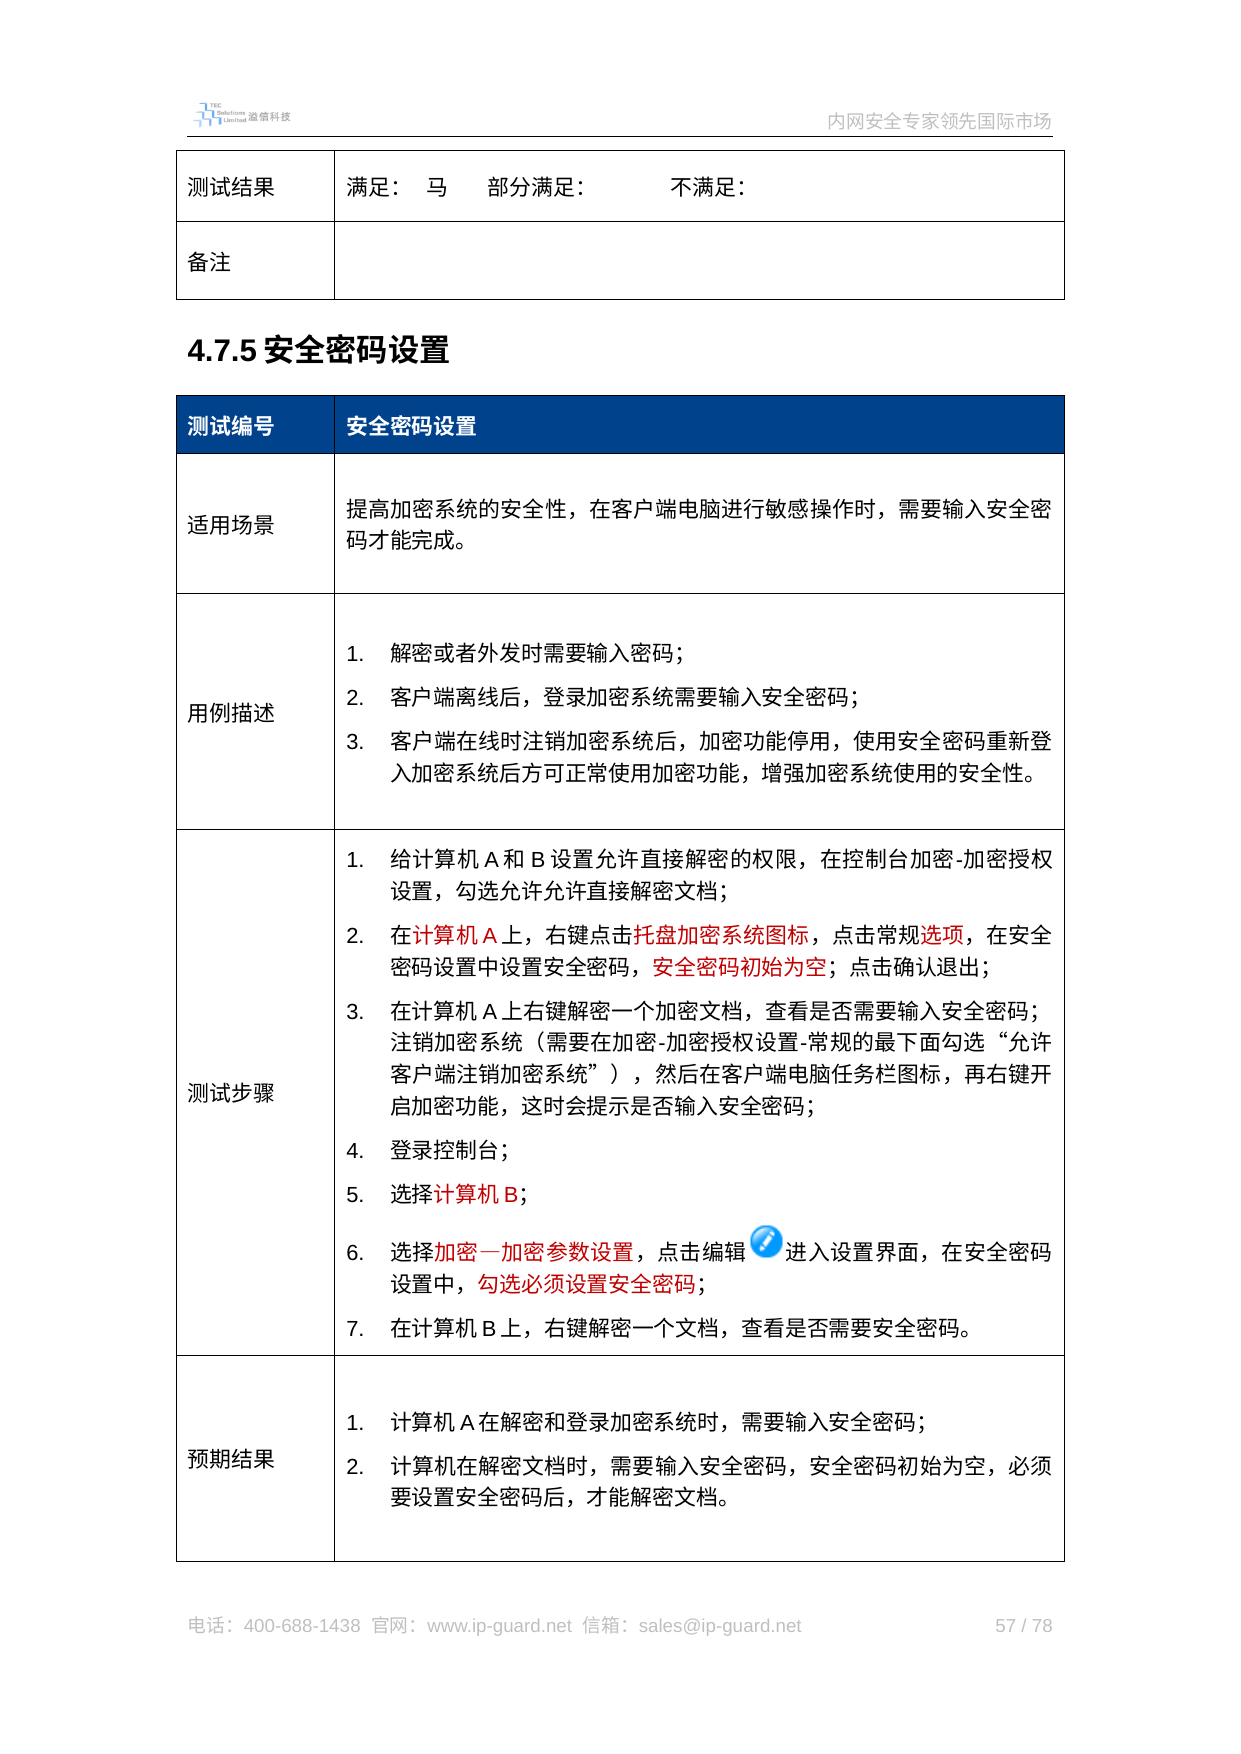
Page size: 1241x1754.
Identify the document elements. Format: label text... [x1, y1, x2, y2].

table_cell 用例描述 [177, 594, 334, 828]
table_header 安全密码设置 [335, 396, 1064, 453]
picture [187, 101, 295, 129]
table_cell 预期结果 [177, 1356, 334, 1561]
table_cell 测试结果 [177, 151, 334, 221]
picture [746, 1221, 786, 1261]
table_cell 测试步骤 [177, 830, 334, 1355]
table_cell 备注 [177, 222, 334, 299]
table_cell 满足： 马 部分满足： 不满足： [335, 151, 1064, 221]
table_cell [335, 222, 1064, 299]
subtitle 4.7.5安全密码设置 [187, 325, 1053, 370]
table_cell 给计算机A和B设置允许直接解密的权限，在控制台加密-加密授权设置，勾选允许允许直接解密文档； 在计算机A上，右键点击托盘加密系统图标，点击常规选项，在安全密码设置中设置安全密码，安全密码初始为空；点击确认退出； 在计算机A上右键解密一个加密文档，查看是否需要输入安全密码；注销加密系统（需要在加密-加密授权设置-常规的最下面勾选“允许客户端注销加密系统”），然后在客户端电脑任务栏图标，再右键开启加密功能，这时会提示是否输入安全密码； 登录控制台； 选择计算机B； 选择加密—加密参数设置，点击编辑进入设置界面，在安全密码设置中，勾选必须设置安全密码； 在计算机B上，右键解密一个文档，查看是否需要安全密码。 [335, 830, 1064, 1355]
table_cell 提高加密系统的安全性，在客户端电脑进行敏感操作时，需要输入安全密码才能完成。 [335, 454, 1064, 593]
table_header 测试编号 [177, 396, 334, 453]
table_cell 解密或者外发时需要输入密码； 客户端离线后，登录加密系统需要输入安全密码； 客户端在线时注销加密系统后，加密功能停用，使用安全密码重新登入加密系统后方可正常使用加密功能，增强加密系统使用的安全性。 [335, 594, 1064, 828]
table_cell 适用场景 [177, 454, 334, 593]
table_cell 计算机A在解密和登录加密系统时，需要输入安全密码； 计算机在解密文档时，需要输入安全密码，安全密码初始为空，必须要设置安全密码后，才能解密文档。 [335, 1356, 1064, 1561]
